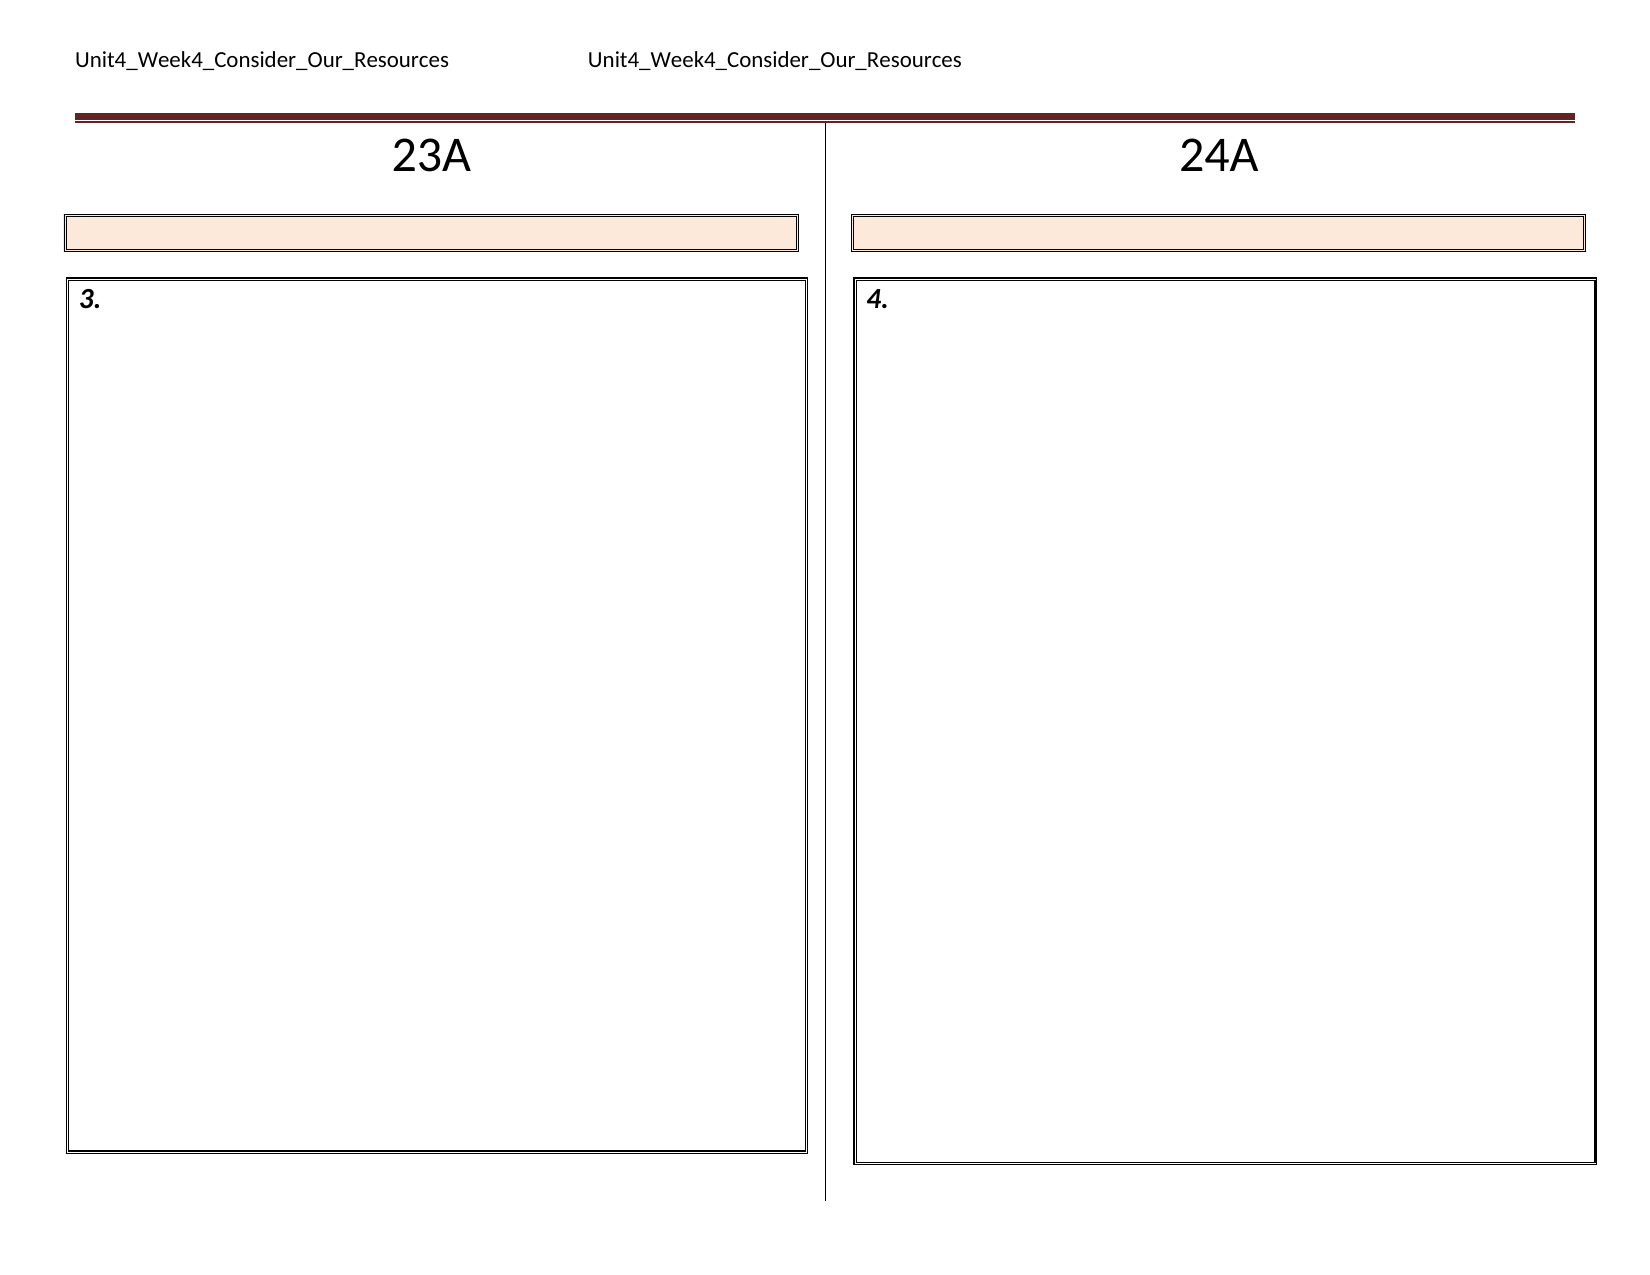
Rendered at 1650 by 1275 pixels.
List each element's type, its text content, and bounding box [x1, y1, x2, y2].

text 23A [75, 123, 787, 184]
table_header [69, 281, 805, 1150]
table_header [857, 281, 1594, 1161]
text 24A [862, 123, 1575, 184]
